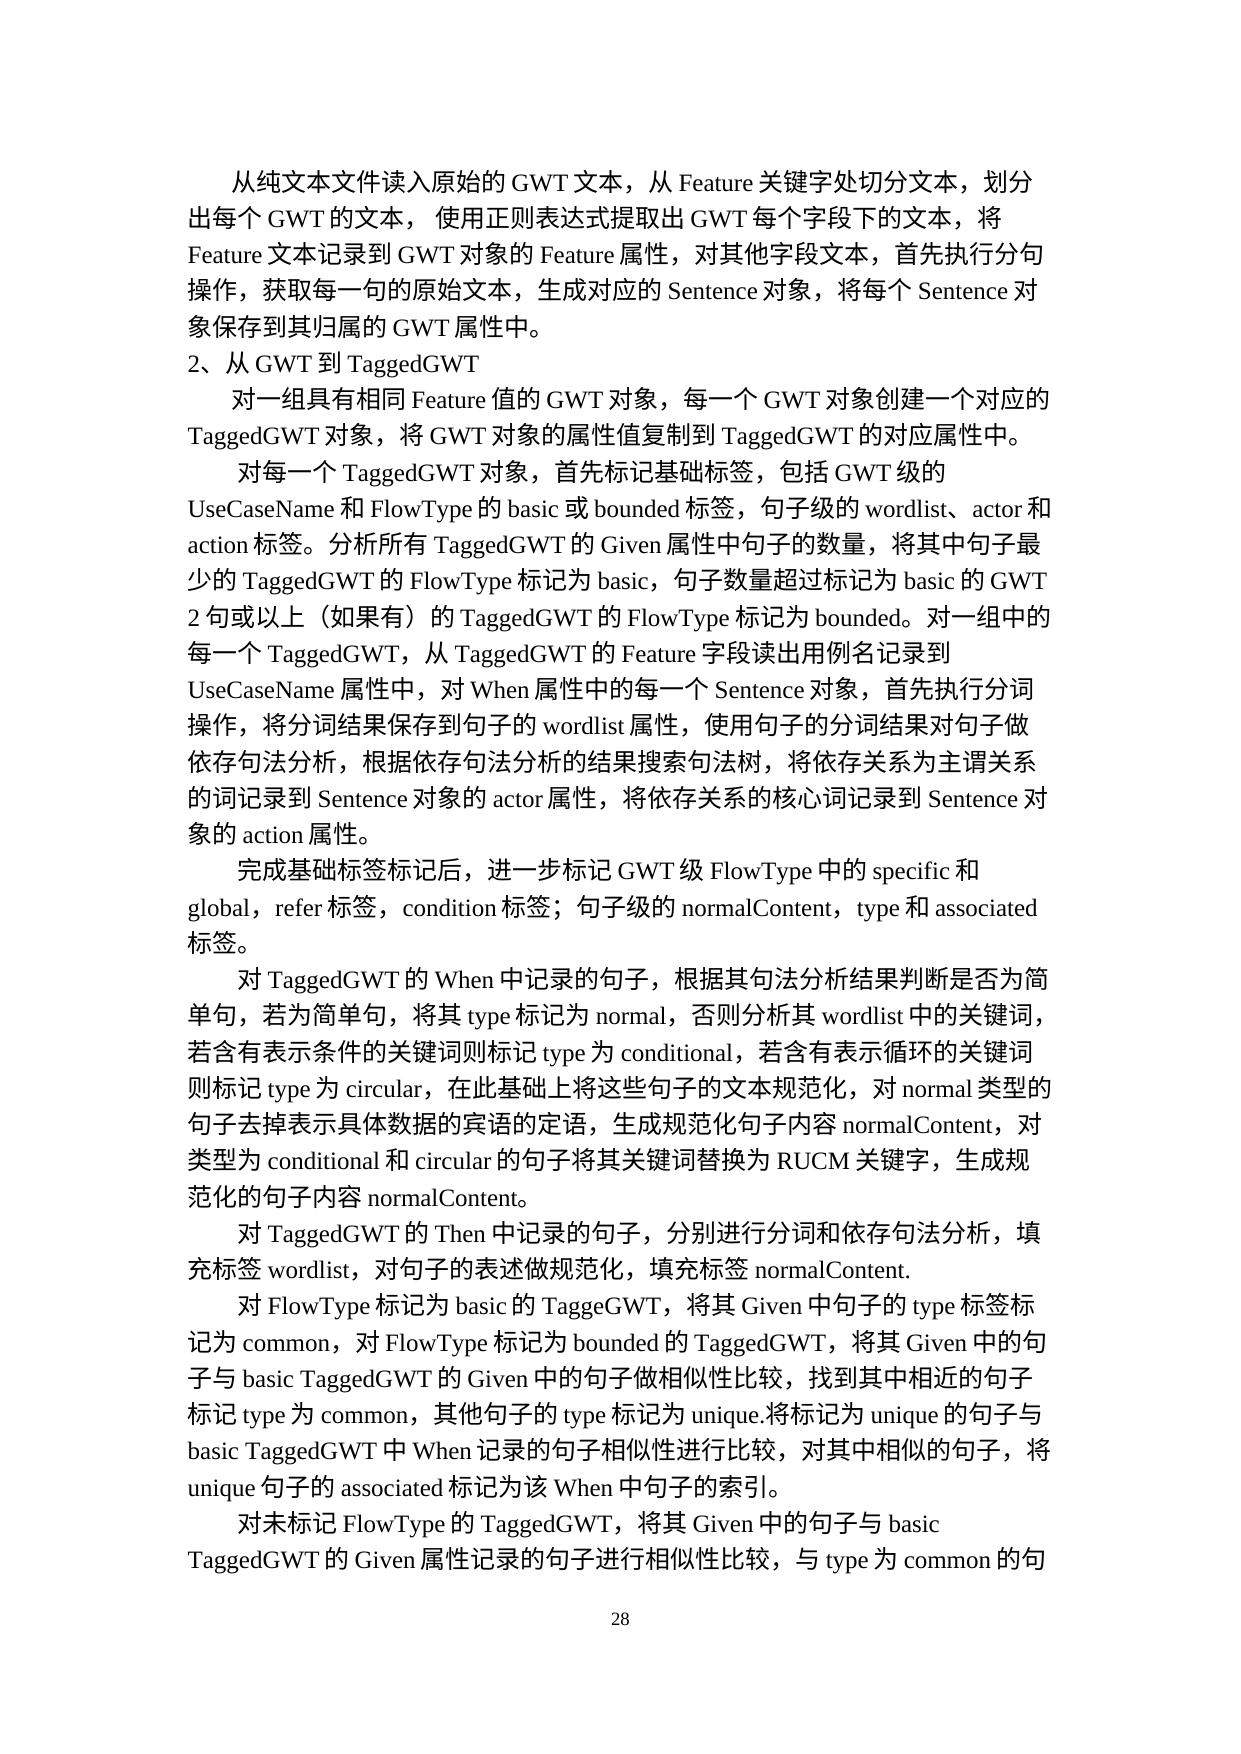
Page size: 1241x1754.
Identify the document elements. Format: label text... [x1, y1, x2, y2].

text 对一组具有相同Feature值的GWT对象，每一个GWT对象创建一个对应的TaggedGWT对象，将GWT对象的属性值复制到TaggedGWT的对应属性中。 [187, 379, 1053, 452]
text 对TaggedGWT的Then中记录的句子，分别进行分词和依存句法分析，填充标签wordlist，对句子的表述做规范化，填充标签normalContent. [187, 1213, 1053, 1286]
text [187, 1503, 1053, 1576]
text 对每一个TaggedGWT对象，首先标记基础标签，包括GWT级的UseCaseName和FlowType的basic或bounded标签，句子级的wordlist、actor和action标签。分析所有TaggedGWT的Given属性中句子的数量，将其中句子最少的TaggedGWT的FlowType标记为basic，句子数量超过标记为basic的GWT 2句或以上（如果有）的TaggedGWT的FlowType标记为bounded。对一组中的每一个TaggedGWT，从TaggedGWT的Feature字段读出用例名记录到UseCaseName属性中，对When属性中的每一个Sentence对象，首先执行分词操作，将分词结果保存到句子的wordlist属性，使用句子的分词结果对句子做依存句法分析，根据依存句法分析的结果搜索句法树，将依存关系为主谓关系的词记录到Sentence对象的actor属性，将依存关系的核心词记录到Sentence对象的action属性。 [187, 452, 1053, 851]
text 对FlowType标记为basic的TaggeGWT，将其Given中句子的type标签标记为common，对FlowType标记为bounded的TaggedGWT，将其Given中的句子与basic TaggedGWT的Given中的句子做相似性比较，找到其中相近的句子标记type为common，其他句子的type标记为unique.将标记为unique的句子与basic TaggedGWT中When记录的句子相似性进行比较，对其中相似的句子，将unique句子的associated标记为该When中句子的索引。 [187, 1286, 1053, 1503]
text 完成基础标签标记后，进一步标记GWT级FlowType中的specific和global，refer标签，condition标签；句子级的normalContent，type和associated标签。 [187, 851, 1053, 959]
text 2、从GWT到TaggedGWT [187, 343, 1053, 379]
text 对TaggedGWT的When中记录的句子，根据其句法分析结果判断是否为简单句，若为简单句，将其type标记为normal，否则分析其wordlist中的关键词，若含有表示条件的关键词则标记type为conditional，若含有表示循环的关键词则标记type为circular，在此基础上将这些句子的文本规范化，对normal类型的句子去掉表示具体数据的宾语的定语，生成规范化句子内容normalContent，对类型为conditional和circular的句子将其关键词替换为RUCM关键字，生成规范化的句子内容normalContent。 [187, 959, 1053, 1213]
text 从纯文本文件读入原始的GWT文本，从Feature关键字处切分文本，划分出每个GWT的文本， 使用正则表达式提取出GWT每个字段下的文本，将Feature文本记录到GWT对象的Feature属性，对其他字段文本，首先执行分句操作，获取每一句的原始文本，生成对应的Sentence对象，将每个Sentence对象保存到其归属的GWT属性中。 [187, 162, 1053, 343]
